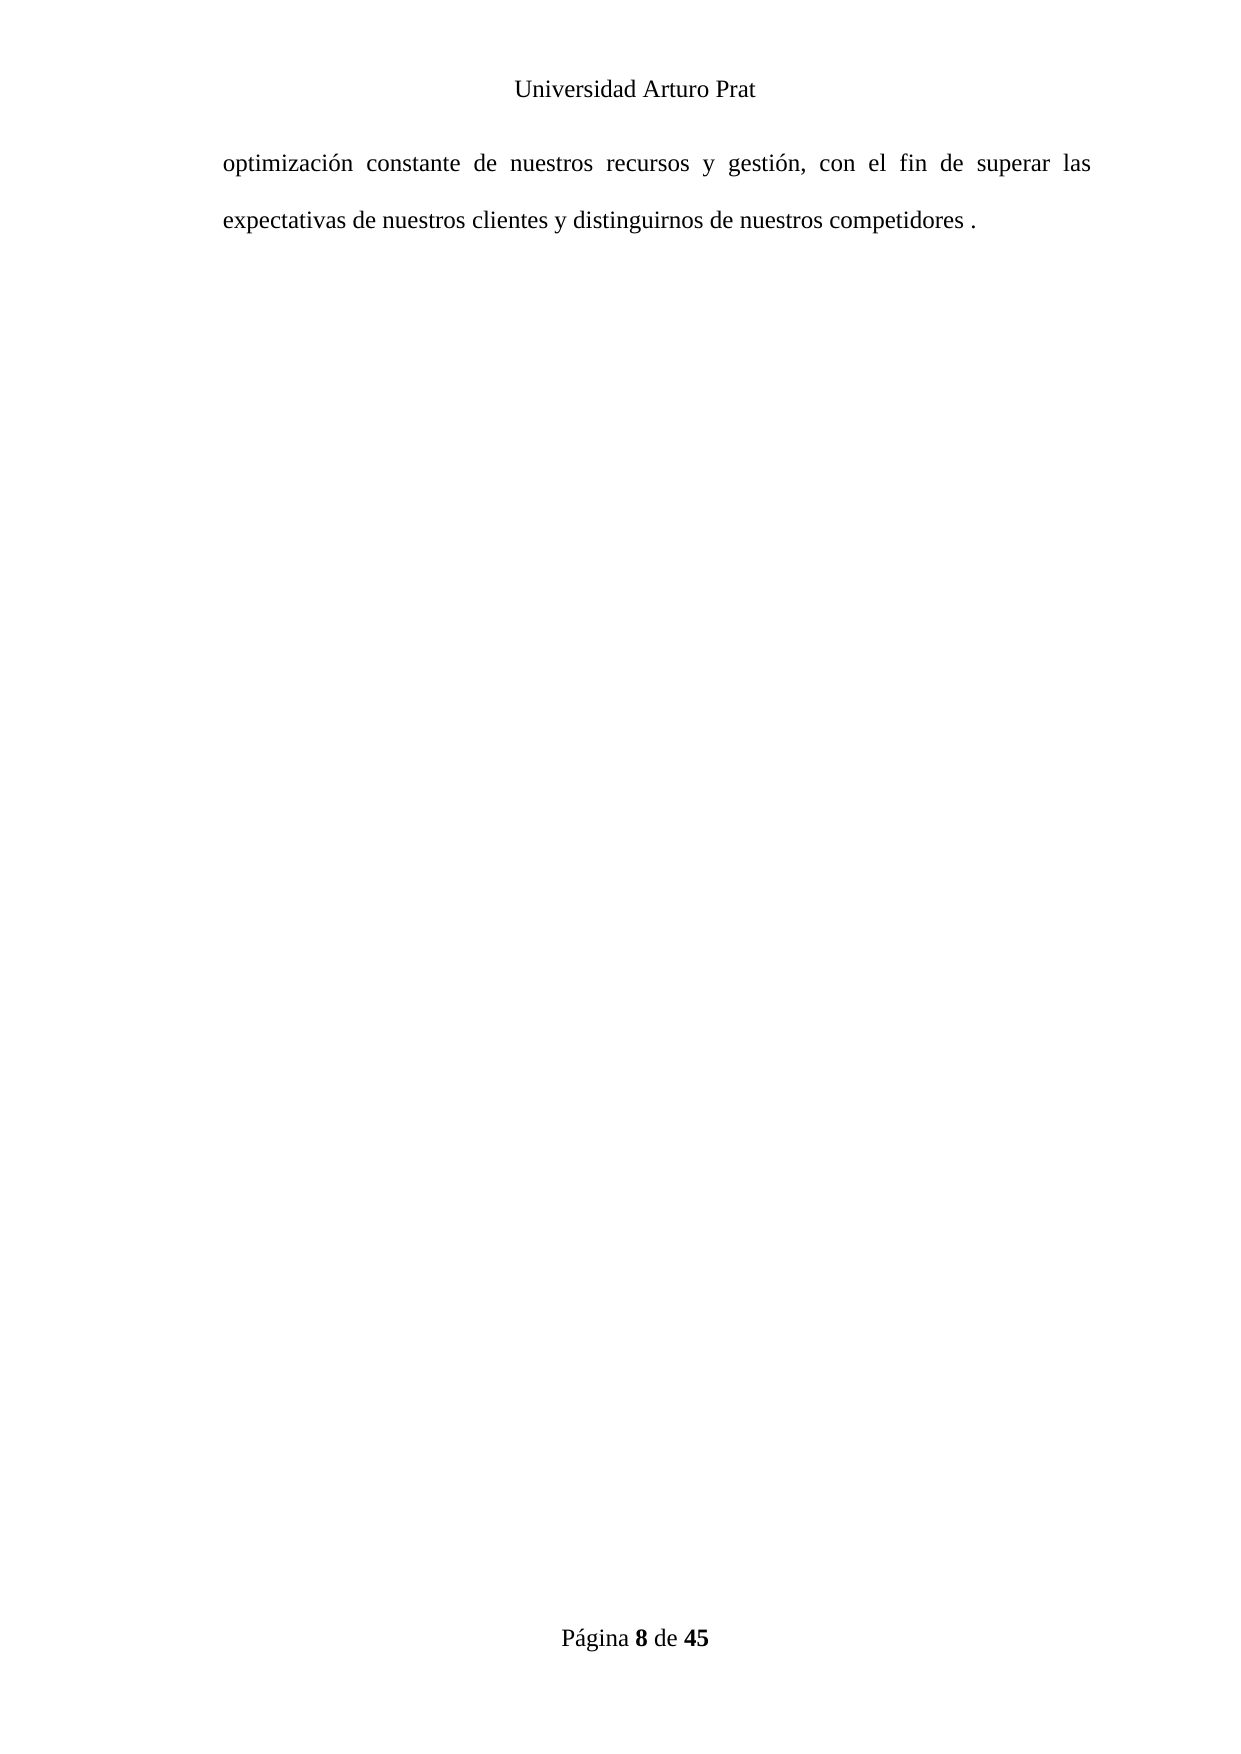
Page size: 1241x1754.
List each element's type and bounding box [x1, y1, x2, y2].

text [223, 148, 1092, 234]
